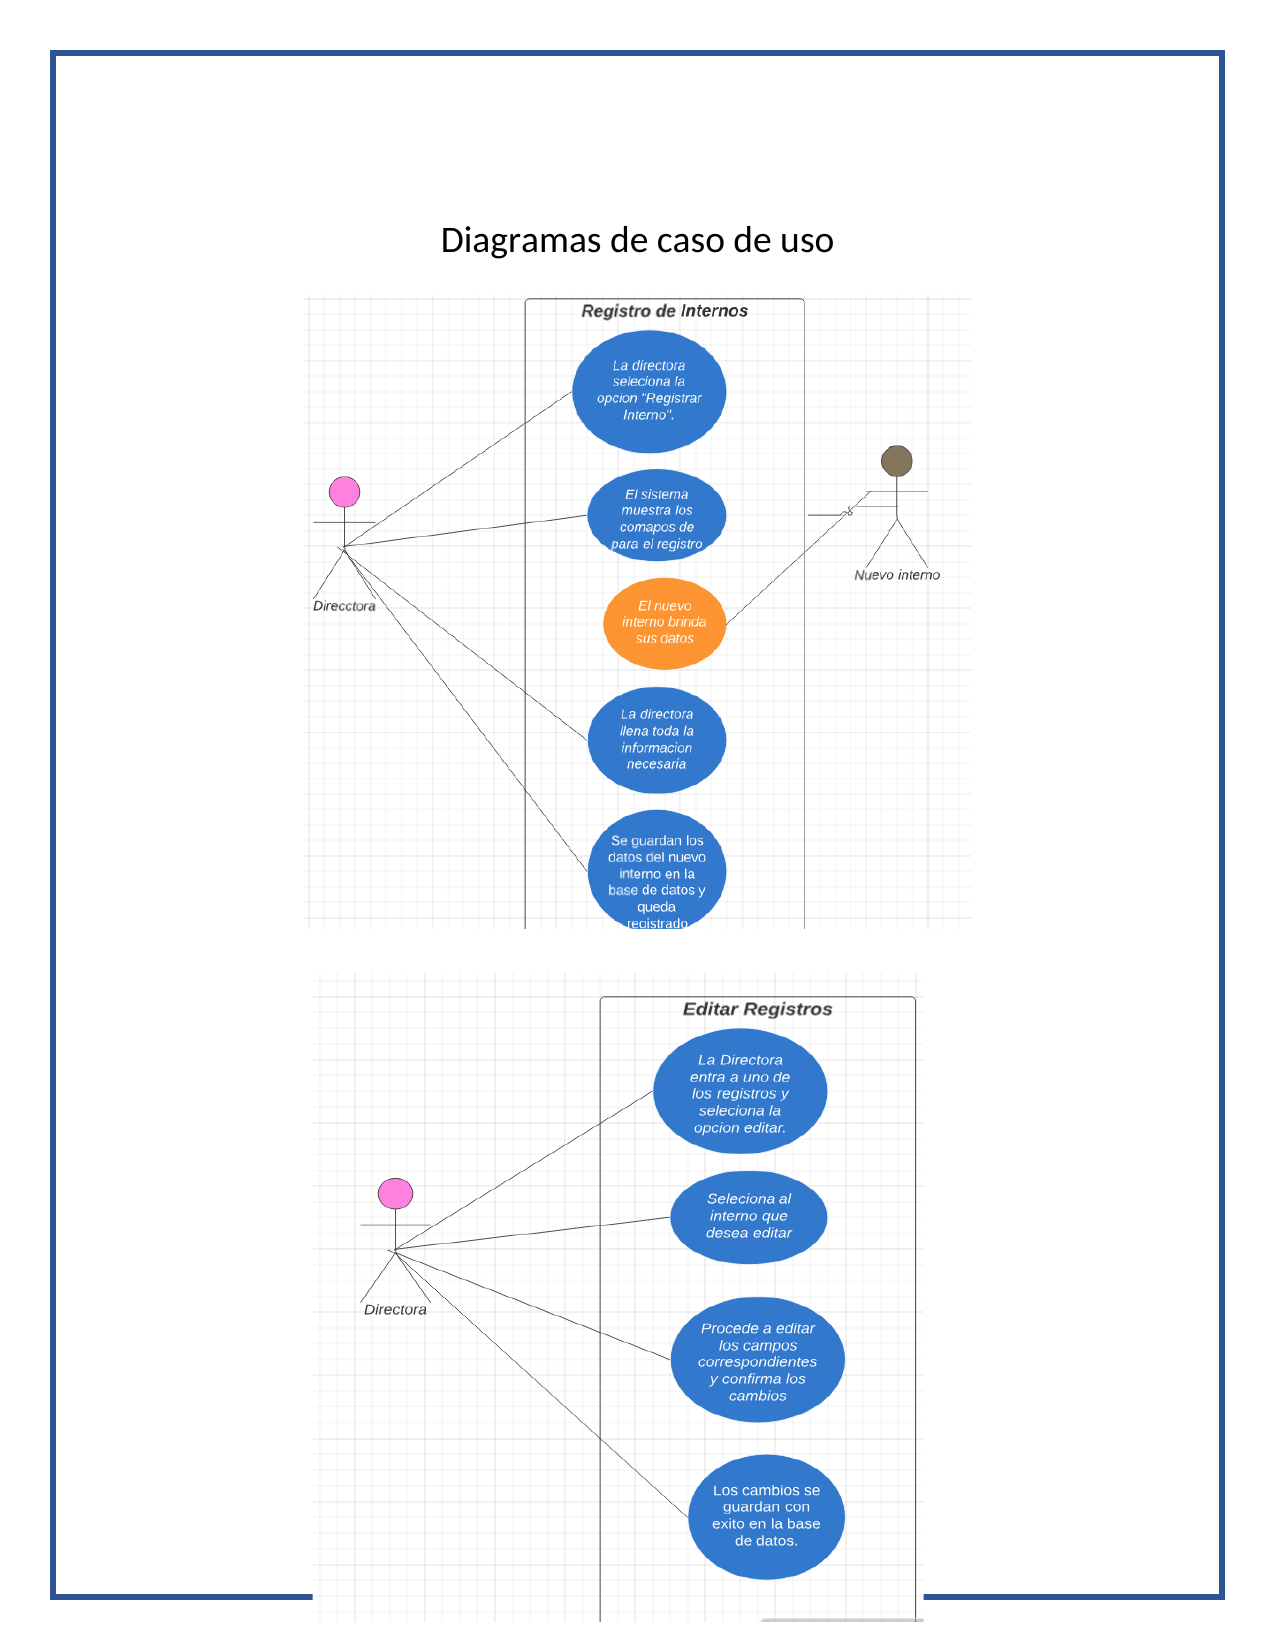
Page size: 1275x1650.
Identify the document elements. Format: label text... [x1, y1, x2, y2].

picture [312, 973, 924, 1622]
picture [303, 295, 972, 929]
text Diagramas de caso de uso [150, 216, 1125, 262]
